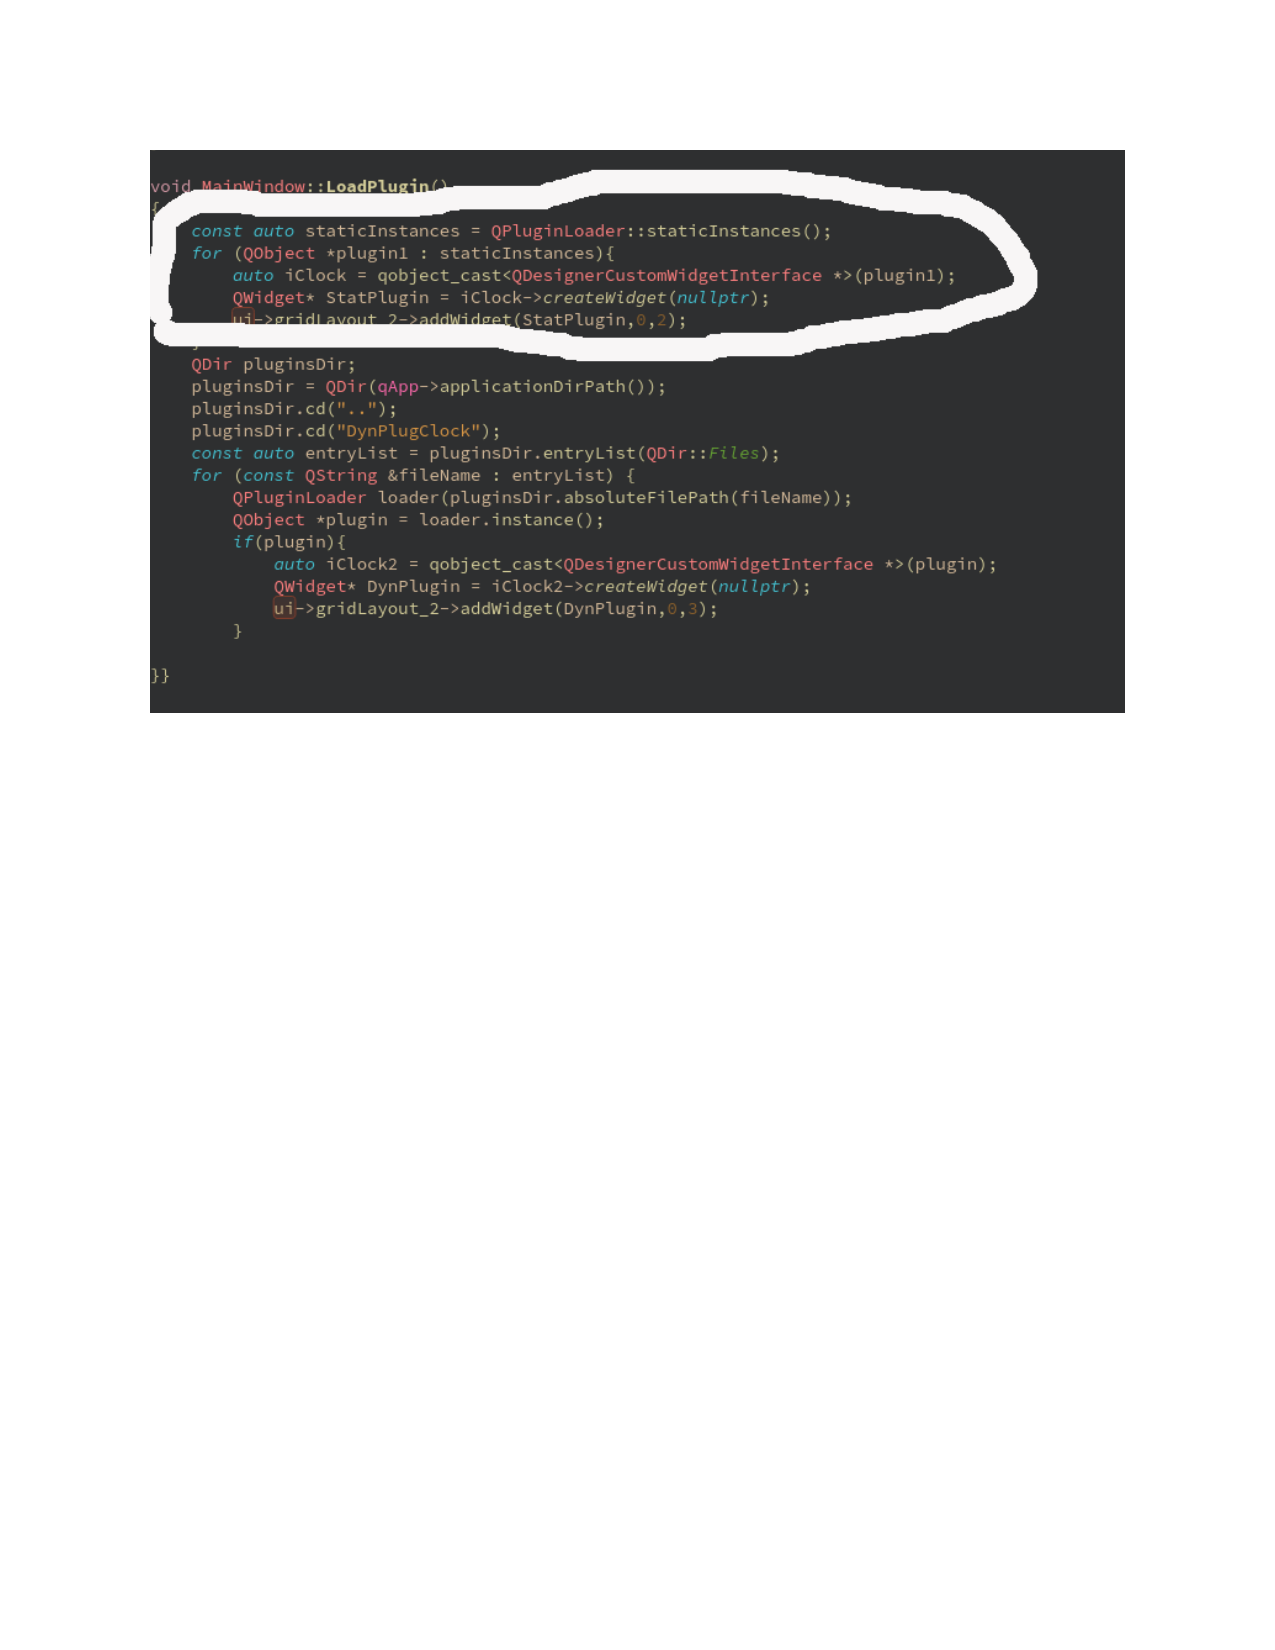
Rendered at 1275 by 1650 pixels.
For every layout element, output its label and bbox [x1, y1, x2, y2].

picture [150, 150, 1125, 713]
